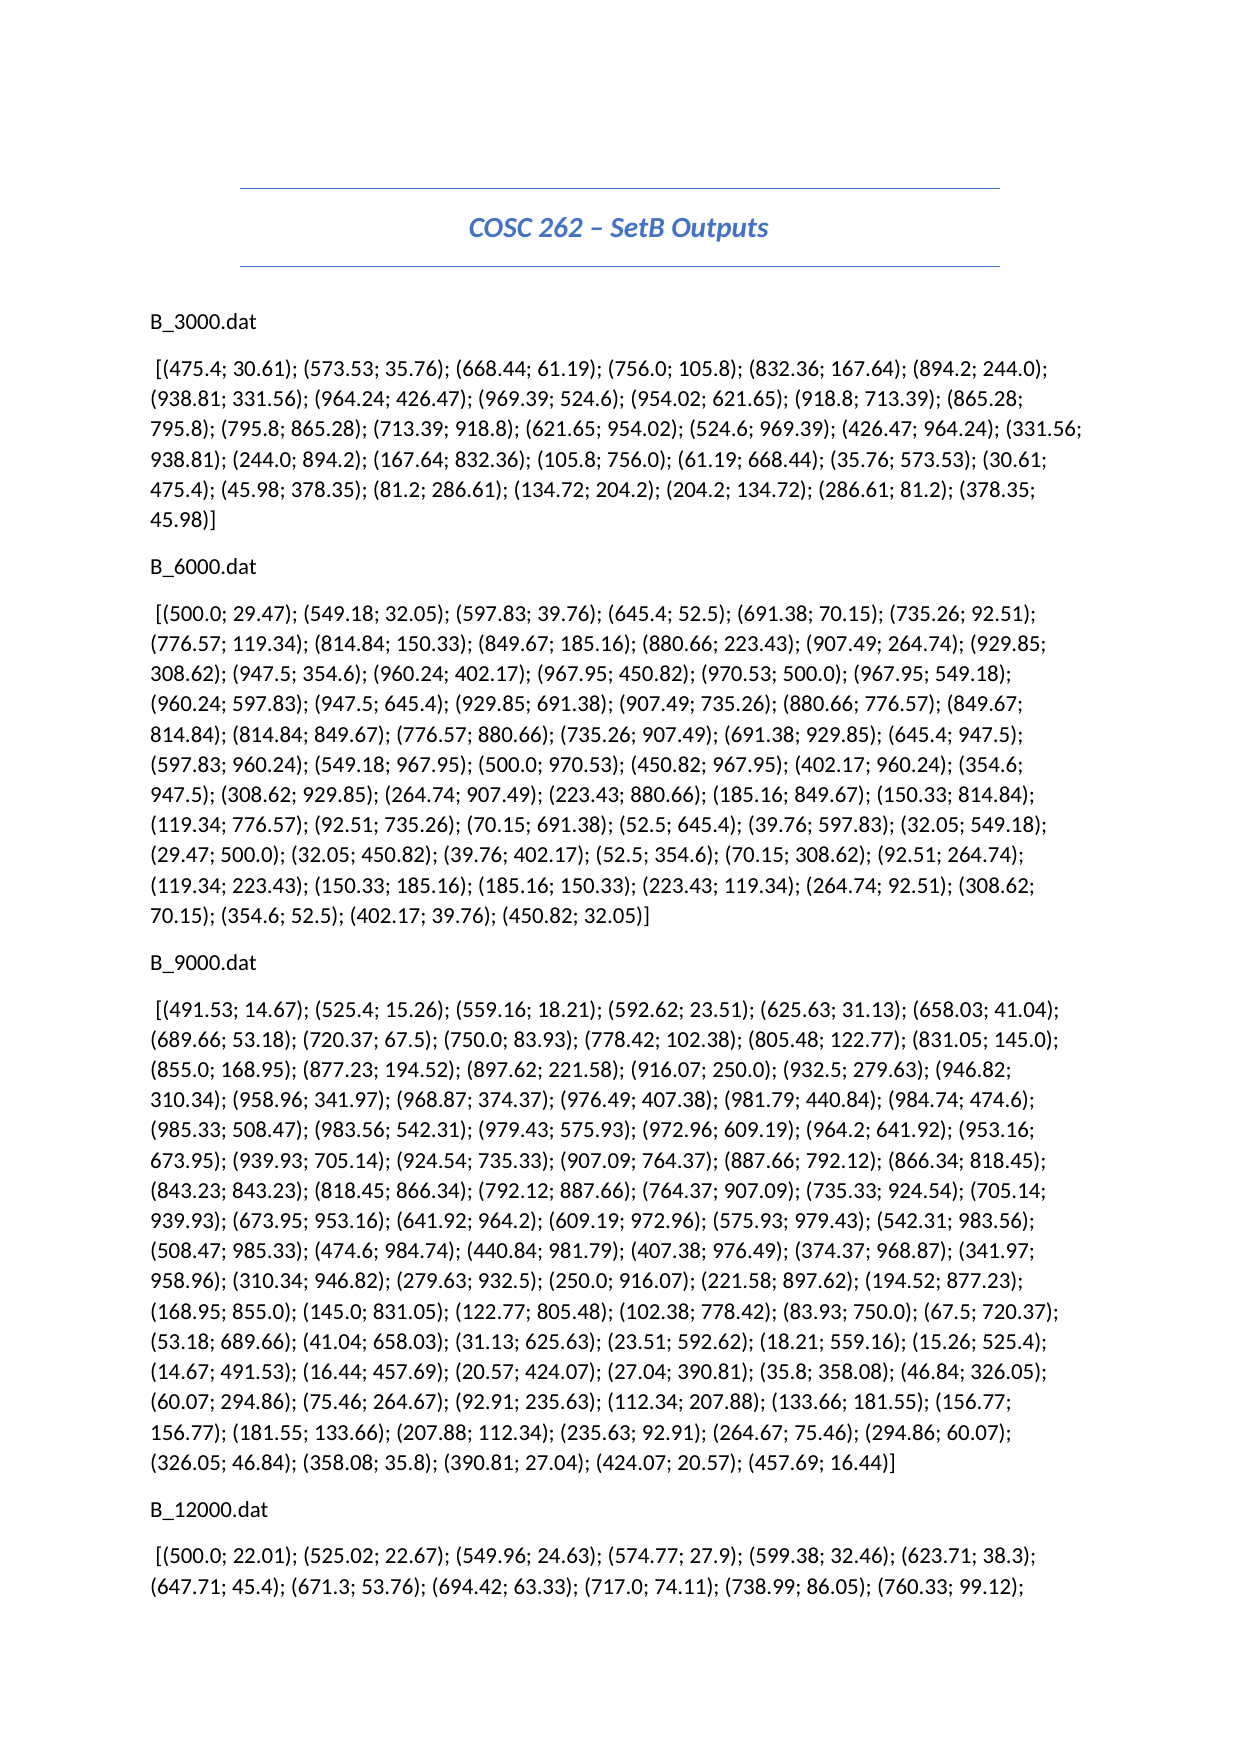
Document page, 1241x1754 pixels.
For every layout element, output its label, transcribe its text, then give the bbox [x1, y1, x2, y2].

text [(491.53; 14.67); (525.4; 15.26); (559.16; 18.21); (592.62; 23.51); (625.63; 31.13); (658.03; 41.04); (689.66; 53.18); (720.37; 67.5); (750.0; 83.93); (778.42; 102.38); (805.48; 122.77); (831.05; 145.0); (855.0; 168.95); (877.23; 194.52); (897.62; 221.58); (916.07; 250.0); (932.5; 279.63); (946.82; 310.34); (958.96; 341.97); (968.87; 374.37); (976.49; 407.38); (981.79; 440.84); (984.74; 474.6); (985.33; 508.47); (983.56; 542.31); (979.43; 575.93); (972.96; 609.19); (964.2; 641.92); (953.16; 673.95); (939.93; 705.14); (924.54; 735.33); (907.09; 764.37); (887.66; 792.12); (866.34; 818.45); (843.23; 843.23); (818.45; 866.34); (792.12; 887.66); (764.37; 907.09); (735.33; 924.54); (705.14; 939.93); (673.95; 953.16); (641.92; 964.2); (609.19; 972.96); (575.93; 979.43); (542.31; 983.56); (508.47; 985.33); (474.6; 984.74); (440.84; 981.79); (407.38; 976.49); (374.37; 968.87); (341.97; 958.96); (310.34; 946.82); (279.63; 932.5); (250.0; 916.07); (221.58; 897.62); (194.52; 877.23); (168.95; 855.0); (145.0; 831.05); (122.77; 805.48); (102.38; 778.42); (83.93; 750.0); (67.5; 720.37); (53.18; 689.66); (41.04; 658.03); (31.13; 625.63); (23.51; 592.62); (18.21; 559.16); (15.26; 525.4); (14.67; 491.53); (16.44; 457.69); (20.57; 424.07); (27.04; 390.81); (35.8; 358.08); (46.84; 326.05); (60.07; 294.86); (75.46; 264.67); (92.91; 235.63); (112.34; 207.88); (133.66; 181.55); (156.77; 156.77); (181.55; 133.66); (207.88; 112.34); (235.63; 92.91); (264.67; 75.46); (294.86; 60.07); (326.05; 46.84); (358.08; 35.8); (390.81; 27.04); (424.07; 20.57); (457.69; 16.44)] [150, 995, 1090, 1476]
text B_3000.dat [150, 307, 1090, 335]
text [150, 1542, 1090, 1600]
text B_12000.dat [150, 1495, 1090, 1523]
text [(475.4; 30.61); (573.53; 35.76); (668.44; 61.19); (756.0; 105.8); (832.36; 167.64); (894.2; 244.0); (938.81; 331.56); (964.24; 426.47); (969.39; 524.6); (954.02; 621.65); (918.8; 713.39); (865.28; 795.8); (795.8; 865.28); (713.39; 918.8); (621.65; 954.02); (524.6; 969.39); (426.47; 964.24); (331.56; 938.81); (244.0; 894.2); (167.64; 832.36); (105.8; 756.0); (61.19; 668.44); (35.76; 573.53); (30.61; 475.4); (45.98; 378.35); (81.2; 286.61); (134.72; 204.2); (204.2; 134.72); (286.61; 81.2); (378.35; 45.98)] [150, 354, 1090, 533]
text COSC 262 – SetB Outputs [240, 189, 1000, 266]
text B_9000.dat [150, 948, 1090, 976]
text B_6000.dat [150, 552, 1090, 580]
text [(500.0; 29.47); (549.18; 32.05); (597.83; 39.76); (645.4; 52.5); (691.38; 70.15); (735.26; 92.51); (776.57; 119.34); (814.84; 150.33); (849.67; 185.16); (880.66; 223.43); (907.49; 264.74); (929.85; 308.62); (947.5; 354.6); (960.24; 402.17); (967.95; 450.82); (970.53; 500.0); (967.95; 549.18); (960.24; 597.83); (947.5; 645.4); (929.85; 691.38); (907.49; 735.26); (880.66; 776.57); (849.67; 814.84); (814.84; 849.67); (776.57; 880.66); (735.26; 907.49); (691.38; 929.85); (645.4; 947.5); (597.83; 960.24); (549.18; 967.95); (500.0; 970.53); (450.82; 967.95); (402.17; 960.24); (354.6; 947.5); (308.62; 929.85); (264.74; 907.49); (223.43; 880.66); (185.16; 849.67); (150.33; 814.84); (119.34; 776.57); (92.51; 735.26); (70.15; 691.38); (52.5; 645.4); (39.76; 597.83); (32.05; 549.18); (29.47; 500.0); (32.05; 450.82); (39.76; 402.17); (52.5; 354.6); (70.15; 308.62); (92.51; 264.74); (119.34; 223.43); (150.33; 185.16); (185.16; 150.33); (223.43; 119.34); (264.74; 92.51); (308.62; 70.15); (354.6; 52.5); (402.17; 39.76); (450.82; 32.05)] [150, 599, 1090, 929]
